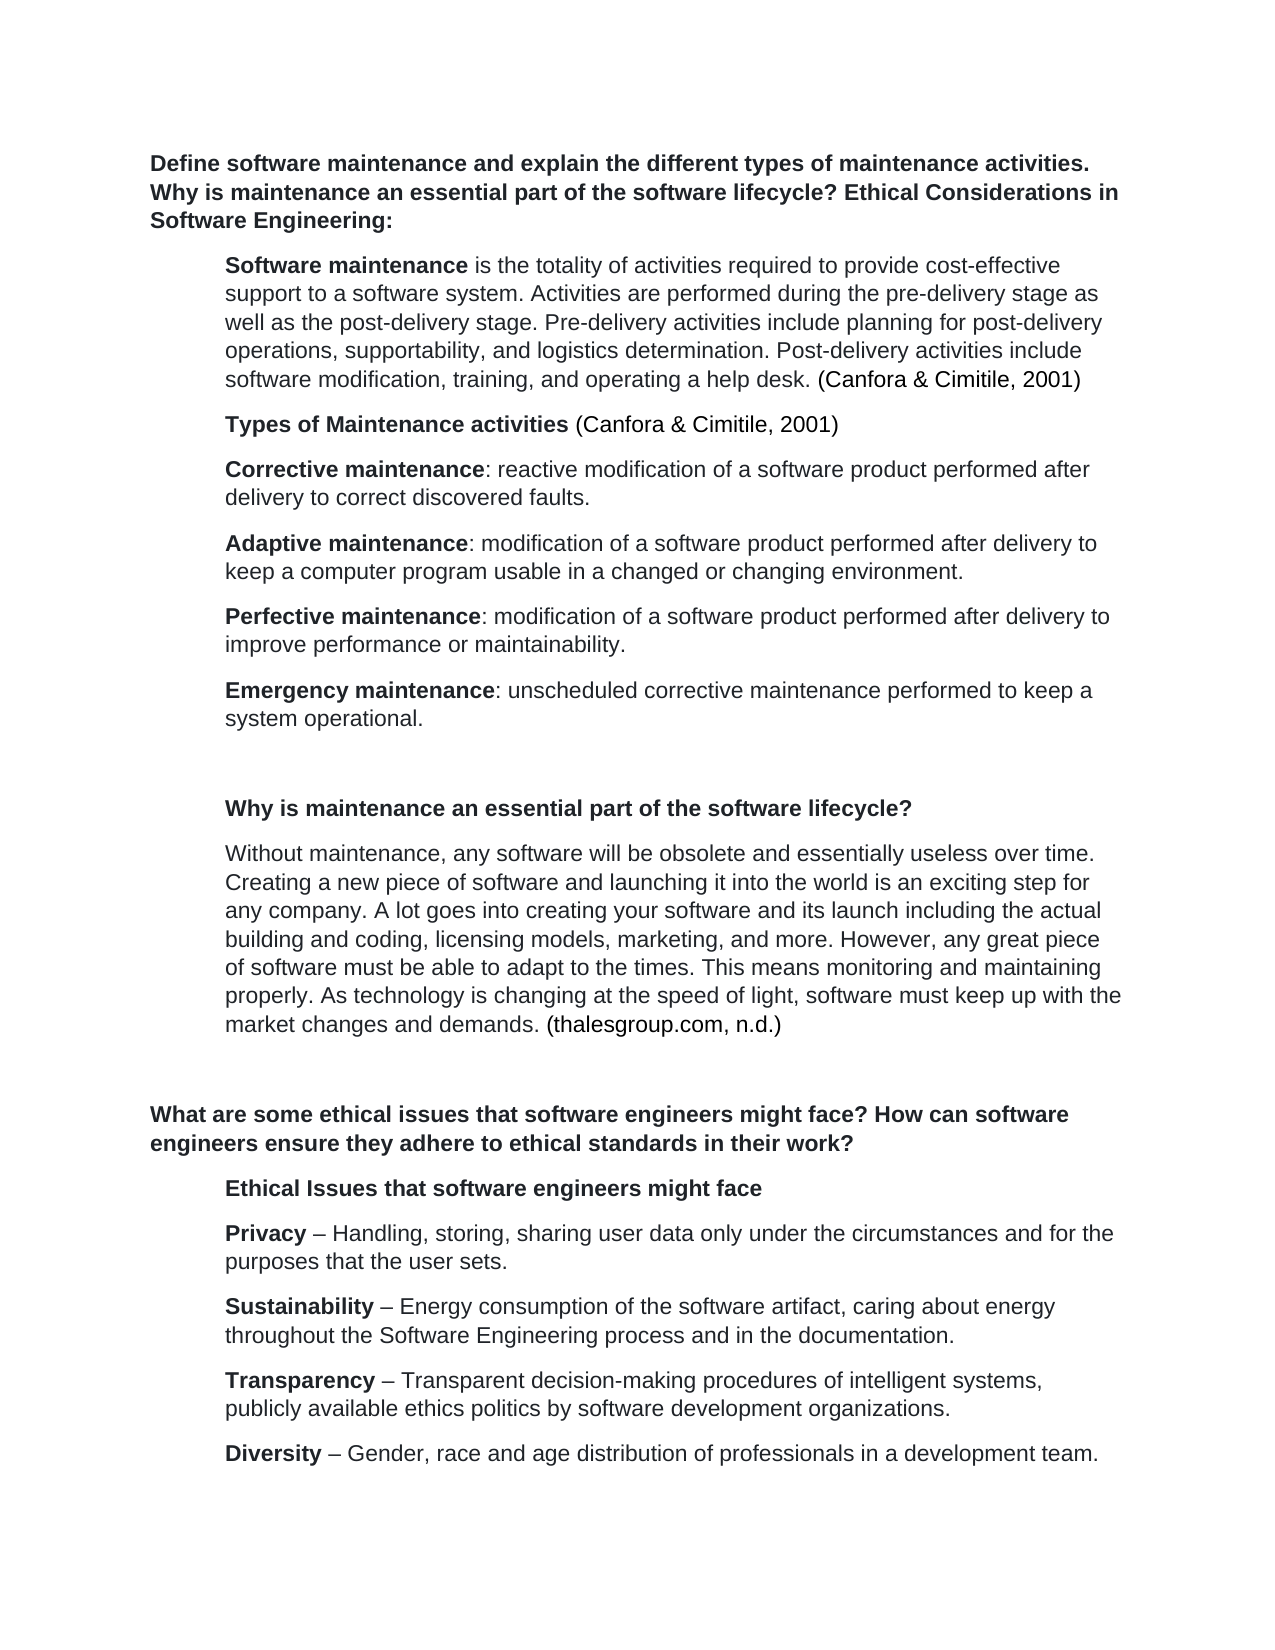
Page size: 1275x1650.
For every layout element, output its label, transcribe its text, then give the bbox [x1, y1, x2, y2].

text Define software maintenance and explain the different types of maintenance activities. Why is maintenance an essential part of the software lifecycle? Ethical Considerations in Software Engineering: [150, 150, 1125, 233]
text Corrective maintenance: reactive modification of a software product performed after delivery to correct discovered faults. [225, 456, 1125, 511]
text Types of Maintenance activities (Canfora & Cimitile, 2001) [225, 411, 1125, 437]
text Perfective maintenance: modification of a software product performed after delivery to improve performance or maintainability. [225, 603, 1125, 658]
text Privacy – Handling, storing, sharing user data only under the circumstances and for the purposes that the user sets. [225, 1220, 1125, 1274]
text Sustainability – Energy consumption of the software artifact, caring about energy throughout the Software Engineering process and in the documentation. [225, 1293, 1125, 1348]
text Emergency maintenance: unscheduled corrective maintenance performed to keep a system operational. [225, 677, 1125, 731]
text Without maintenance, any software will be obsolete and essentially useless over time. Creating a new piece of software and launching it into the world is an exciting step for any company. A lot goes into creating your software and its launch including the actual building and coding, licensing models, marketing, and more. However, any great piece of software must be able to adapt to the times. This means monitoring and maintaining properly. As technology is changing at the speed of light, software must keep up with the market changes and demands. (thalesgroup.com, n.d.) [225, 840, 1125, 1037]
text What are some ethical issues that software engineers might face? How can software engineers ensure they adhere to ethical standards in their work? [150, 1101, 1125, 1156]
text Transparency – Transparent decision-making procedures of intelligent systems, publicly available ethics politics by software development organizations. [225, 1367, 1125, 1422]
text Why is maintenance an essential part of the software lifecycle? [225, 795, 1125, 822]
text Diversity – Gender, race and age distribution of professionals in a development team. [225, 1440, 1125, 1467]
text Software maintenance is the totality of activities required to provide cost-effective support to a software system. Activities are performed during the pre-delivery stage as well as the post-delivery stage. Pre-delivery activities include planning for post-delivery operations, supportability, and logistics determination. Post-delivery activities include software modification, training, and operating a help desk. (Canfora & Cimitile, 2001) [225, 252, 1125, 392]
text Ethical Issues that software engineers might face [225, 1175, 1125, 1201]
text Adaptive maintenance: modification of a software product performed after delivery to keep a computer program usable in a changed or changing environment. [225, 529, 1125, 584]
